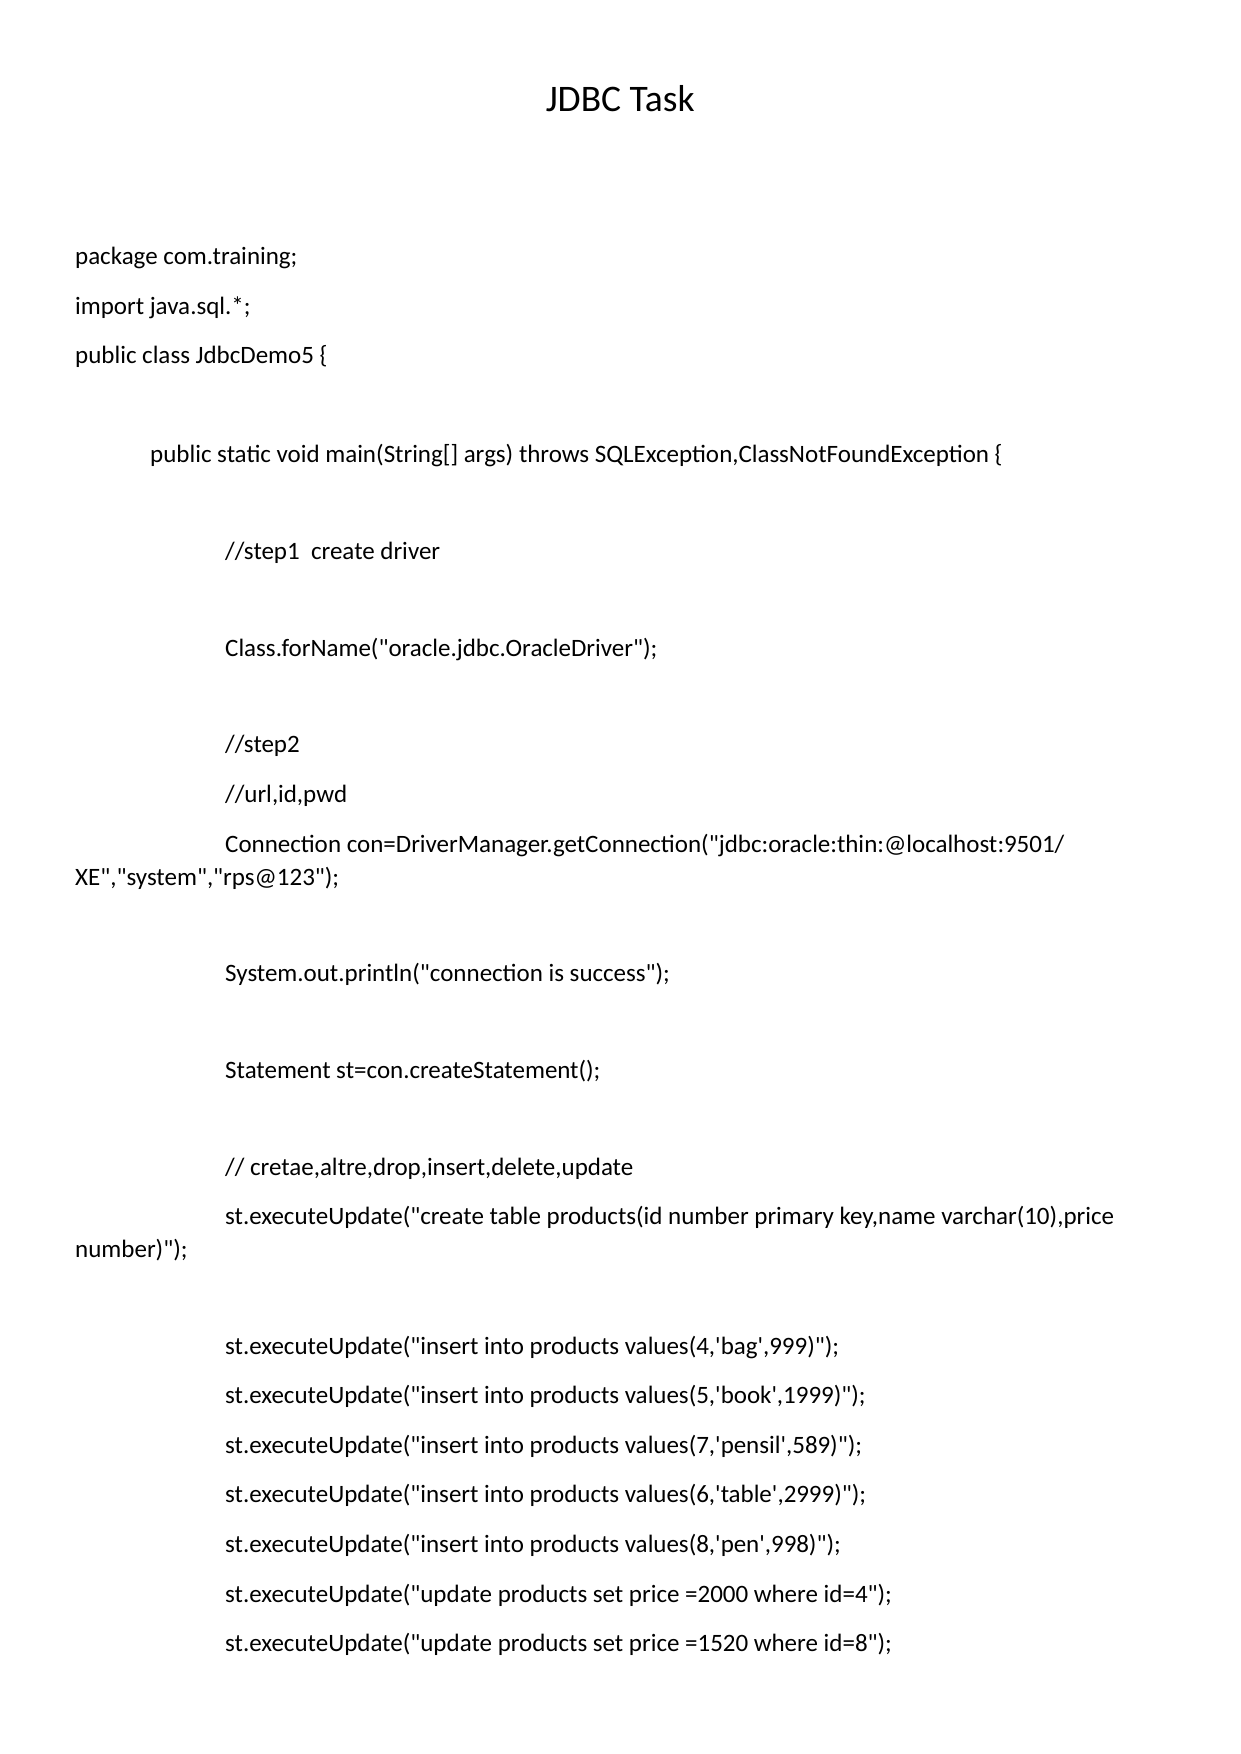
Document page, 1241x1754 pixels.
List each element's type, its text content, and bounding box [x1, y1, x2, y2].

text Class.forName("oracle.jdbc.OracleDriver"); [75, 632, 1165, 662]
text Statement st=con.createStatement(); [75, 1054, 1165, 1084]
text st.executeUpdate("insert into products values(4,'bag',999)"); [75, 1330, 1165, 1360]
text import java.sql.*; [75, 290, 1165, 320]
text public static void main(String[] args) throws SQLException,ClassNotFoundException { [75, 439, 1165, 469]
text st.executeUpdate("update products set price =2000 where id=4"); [75, 1578, 1165, 1608]
text JDBC Task [75, 75, 1165, 121]
text //step2 [75, 729, 1165, 759]
text st.executeUpdate("insert into products values(5,'book',1999)"); [75, 1379, 1165, 1410]
text st.executeUpdate("insert into products values(6,'table',2999)"); [75, 1479, 1165, 1509]
text st.executeUpdate("create table products(id number primary key,name varchar(10),price number)"); [75, 1200, 1165, 1264]
text st.executeUpdate("insert into products values(8,'pen',998)"); [75, 1528, 1165, 1559]
text System.out.println("connection is success"); [75, 957, 1165, 988]
text st.executeUpdate("update products set price =1520 where id=8"); [75, 1627, 1165, 1658]
text Connection con=DriverManager.getConnection("jdbc:oracle:thin:@localhost:9501/XE","system","rps@123"); [75, 828, 1165, 891]
text st.executeUpdate("insert into products values(7,'pensil',589)"); [75, 1429, 1165, 1459]
text package com.training; [75, 240, 1165, 271]
text // cretae,altre,drop,insert,delete,update [75, 1151, 1165, 1181]
text public class JdbcDemo5 { [75, 339, 1165, 370]
text //step1 create driver [75, 535, 1165, 566]
text //url,id,pwd [75, 778, 1165, 809]
